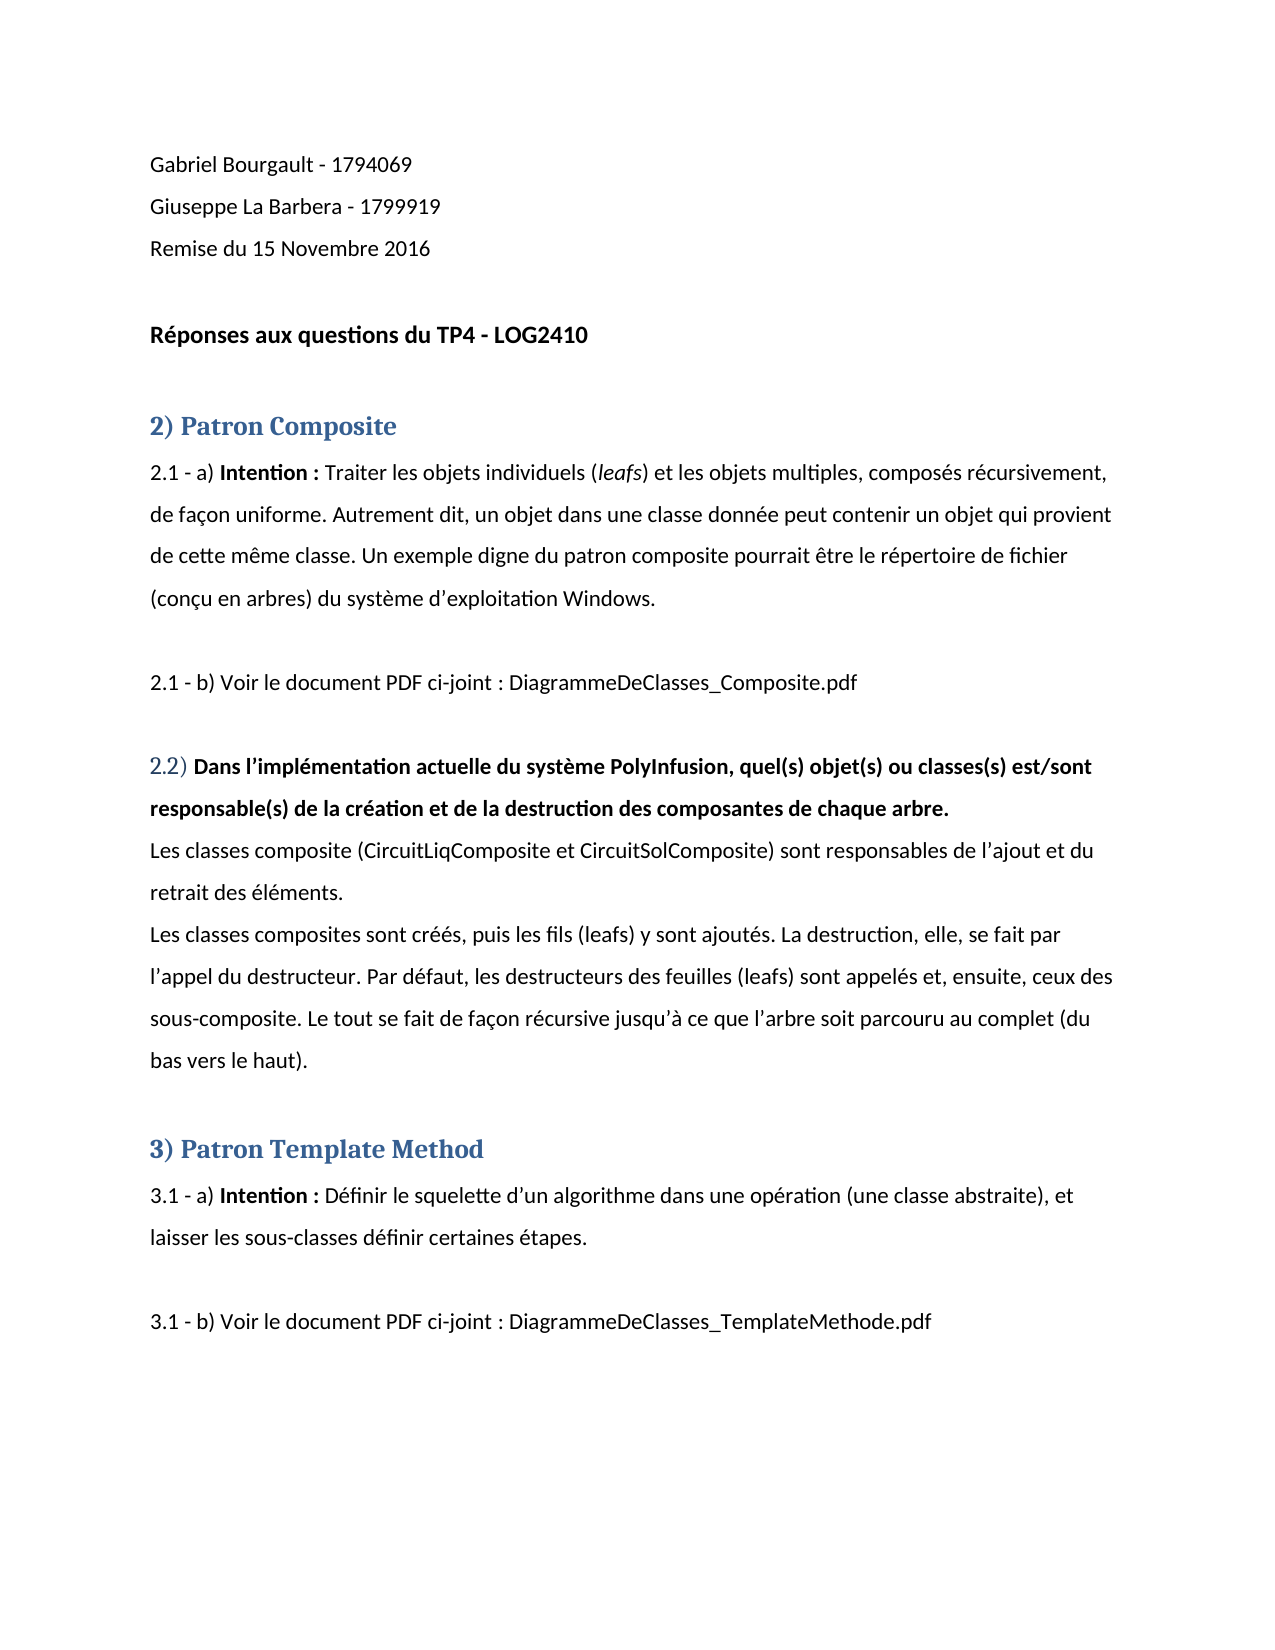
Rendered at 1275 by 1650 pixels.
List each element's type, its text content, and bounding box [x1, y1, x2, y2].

subtitle 2) Patron Composite [150, 411, 1125, 442]
text Les classes composite (CircuitLiqComposite et CircuitSolComposite) sont responsables de l’ajout et du retrait des éléments. [150, 836, 1125, 906]
text 2.1 - a) Intention : Traiter les objets individuels (leafs) et les objets multiples, composés récursivement, de façon uniforme. Autrement dit, un objet dans une classe donnée peut contenir un objet qui provient de cette même classe. Un exemple digne du patron composite pourrait être le répertoire de fichier (conçu en arbres) du système d’exploitation Windows. [150, 458, 1125, 612]
text 2.1 - b) Voir le document PDF ci-joint : DiagrammeDeClasses_Composite.pdf [150, 668, 1125, 696]
text 3.1 - a) Intention : Définir le squelette d’un algorithme dans une opération (une classe abstraite), et laisser les sous-classes définir certaines étapes. [150, 1181, 1125, 1251]
text 3.1 - b) Voir le document PDF ci-joint : DiagrammeDeClasses_TemplateMethode.pdf [150, 1307, 1125, 1335]
text 2.2) Dans l’implémentation actuelle du système PolyInfusion, quel(s) objet(s) ou classes(s) est/sont responsable(s) de la création et de la destruction des composantes de chaque arbre. [150, 752, 1125, 822]
text Gabriel Bourgault - 1794069 Giuseppe La Barbera - 1799919 Remise du 15 Novembre 2016 Réponses aux questions du TP4 - LOG2410 [150, 150, 1125, 350]
subtitle 3) Patron Template Method [150, 1134, 1125, 1165]
text Les classes composites sont créés, puis les fils (leafs) y sont ajoutés. La destruction, elle, se fait par l’appel du destructeur. Par défaut, les destructeurs des feuilles (leafs) sont appelés et, ensuite, ceux des sous-composite. Le tout se fait de façon récursive jusqu’à ce que l’arbre soit parcouru au complet (du bas vers le haut). [150, 920, 1125, 1074]
